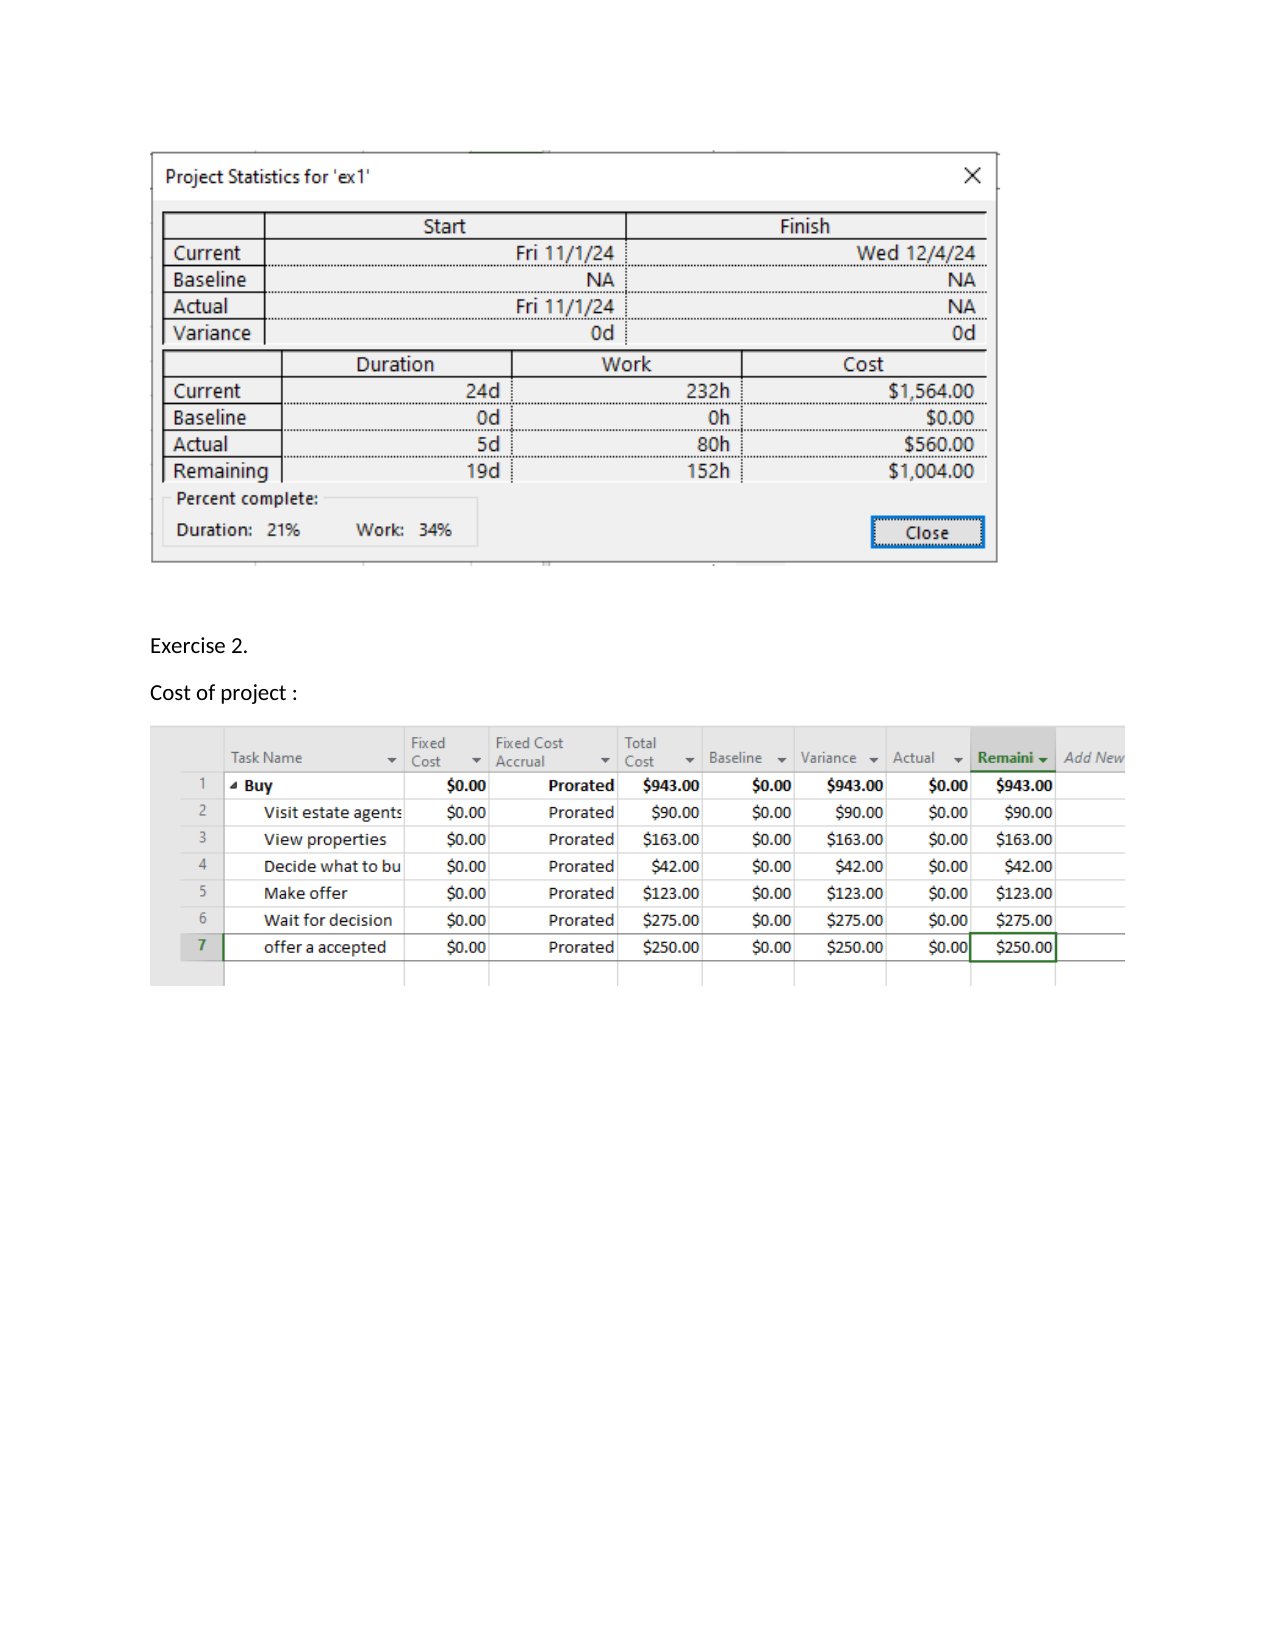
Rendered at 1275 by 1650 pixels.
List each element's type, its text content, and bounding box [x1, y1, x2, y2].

picture [150, 725, 1125, 986]
text Cost of project : [150, 678, 1125, 706]
picture [150, 150, 1001, 566]
text Exercise 2. [150, 631, 1125, 659]
